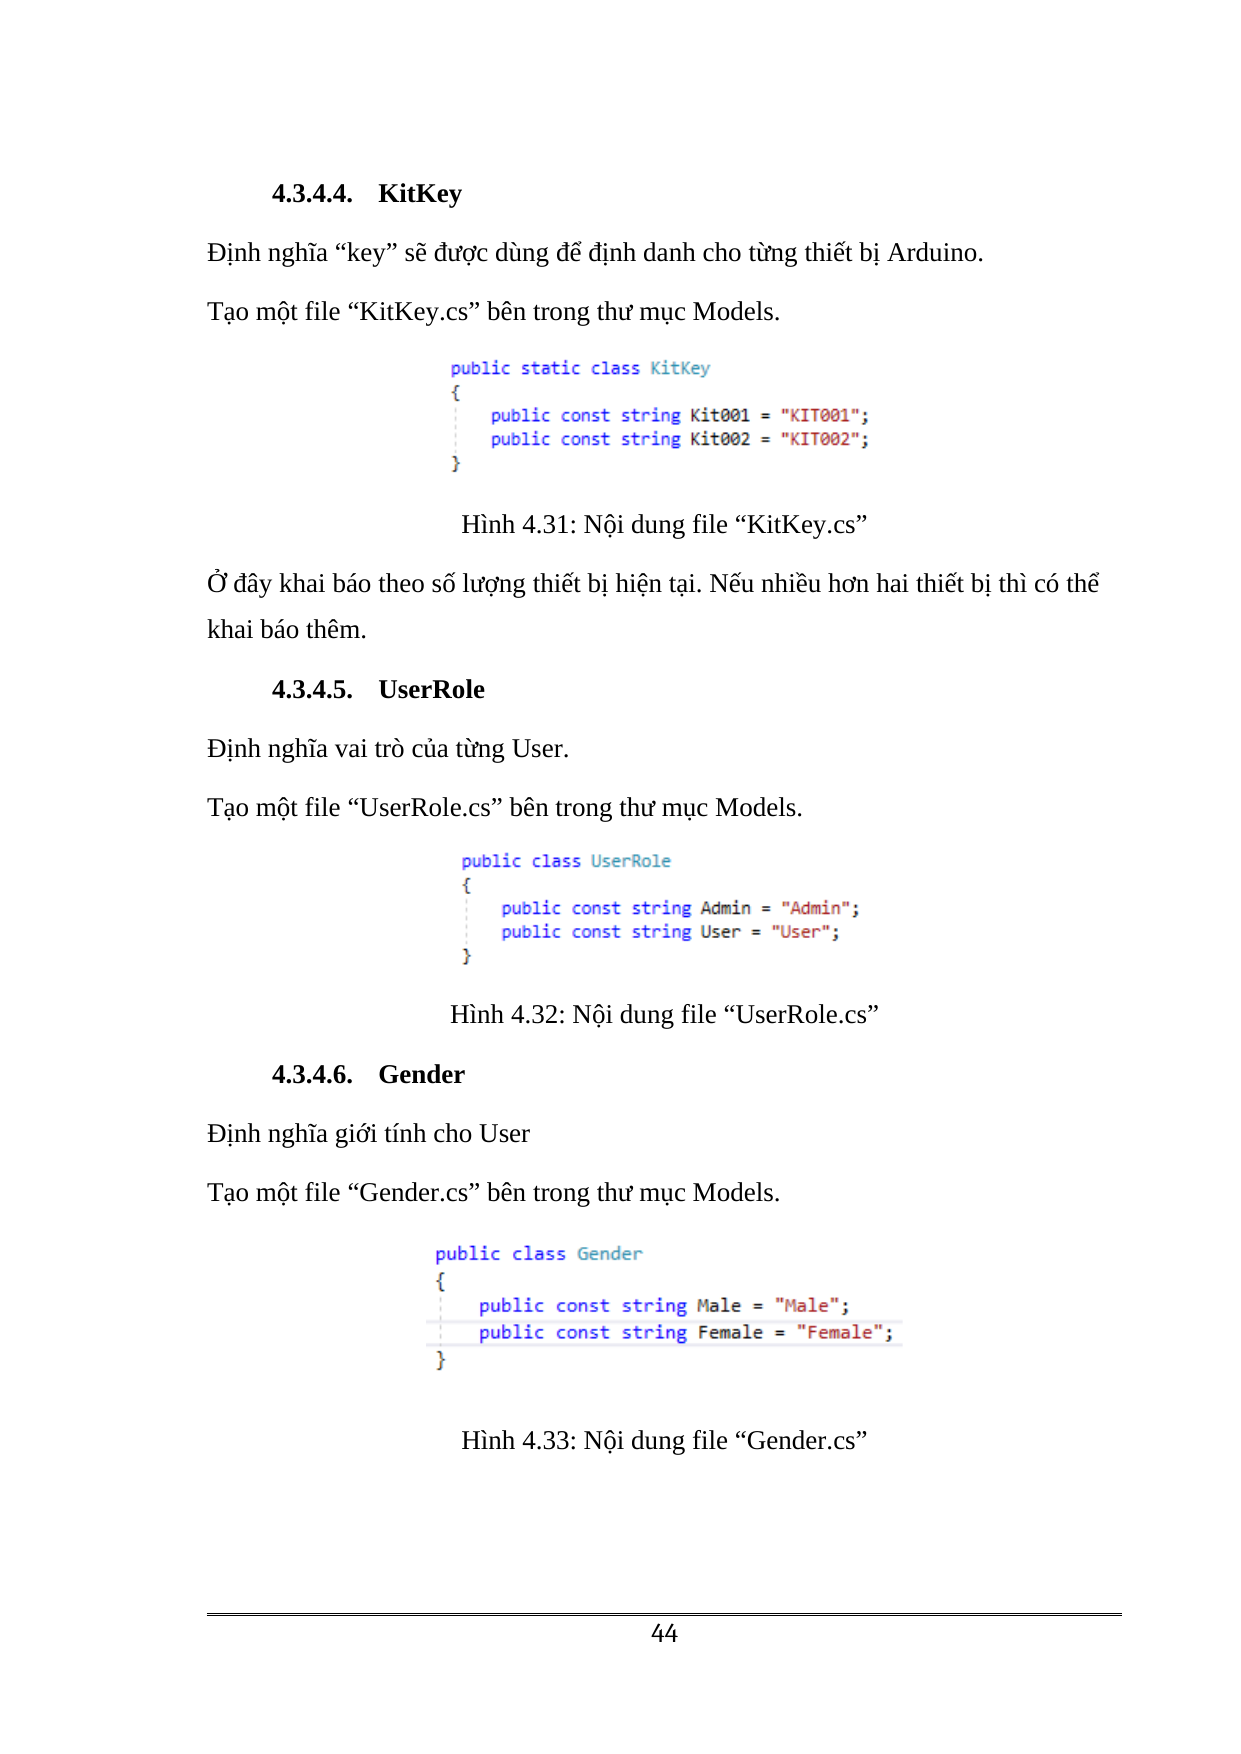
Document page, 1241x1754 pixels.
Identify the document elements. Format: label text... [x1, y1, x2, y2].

text Tạo một file “Gender.cs” bên trong thư mục Models. [207, 1176, 1122, 1207]
text Định nghĩa “key” sẽ được dùng để định danh cho từng thiết bị Arduino. [207, 236, 1122, 267]
text Tạo một file “UserRole.cs” bên trong thư mục Models. [207, 791, 1122, 822]
text Tạo một file “KitKey.cs” bên trong thư mục Models. [207, 296, 1122, 327]
picture [441, 354, 888, 480]
text Định nghĩa giới tính cho User [207, 1117, 1122, 1148]
picture [455, 850, 873, 971]
subtitle KitKey [272, 177, 1122, 208]
subtitle Gender [272, 1058, 1122, 1089]
text Ở đây khai báo theo số lượng thiết bị hiện tại. Nếu nhiều hơn hai thiết bị thì có thể khai báo thêm. [207, 567, 1122, 645]
subtitle UserRole [272, 673, 1122, 704]
picture [426, 1235, 903, 1397]
text Định nghĩa vai trò của từng User. [207, 732, 1122, 763]
